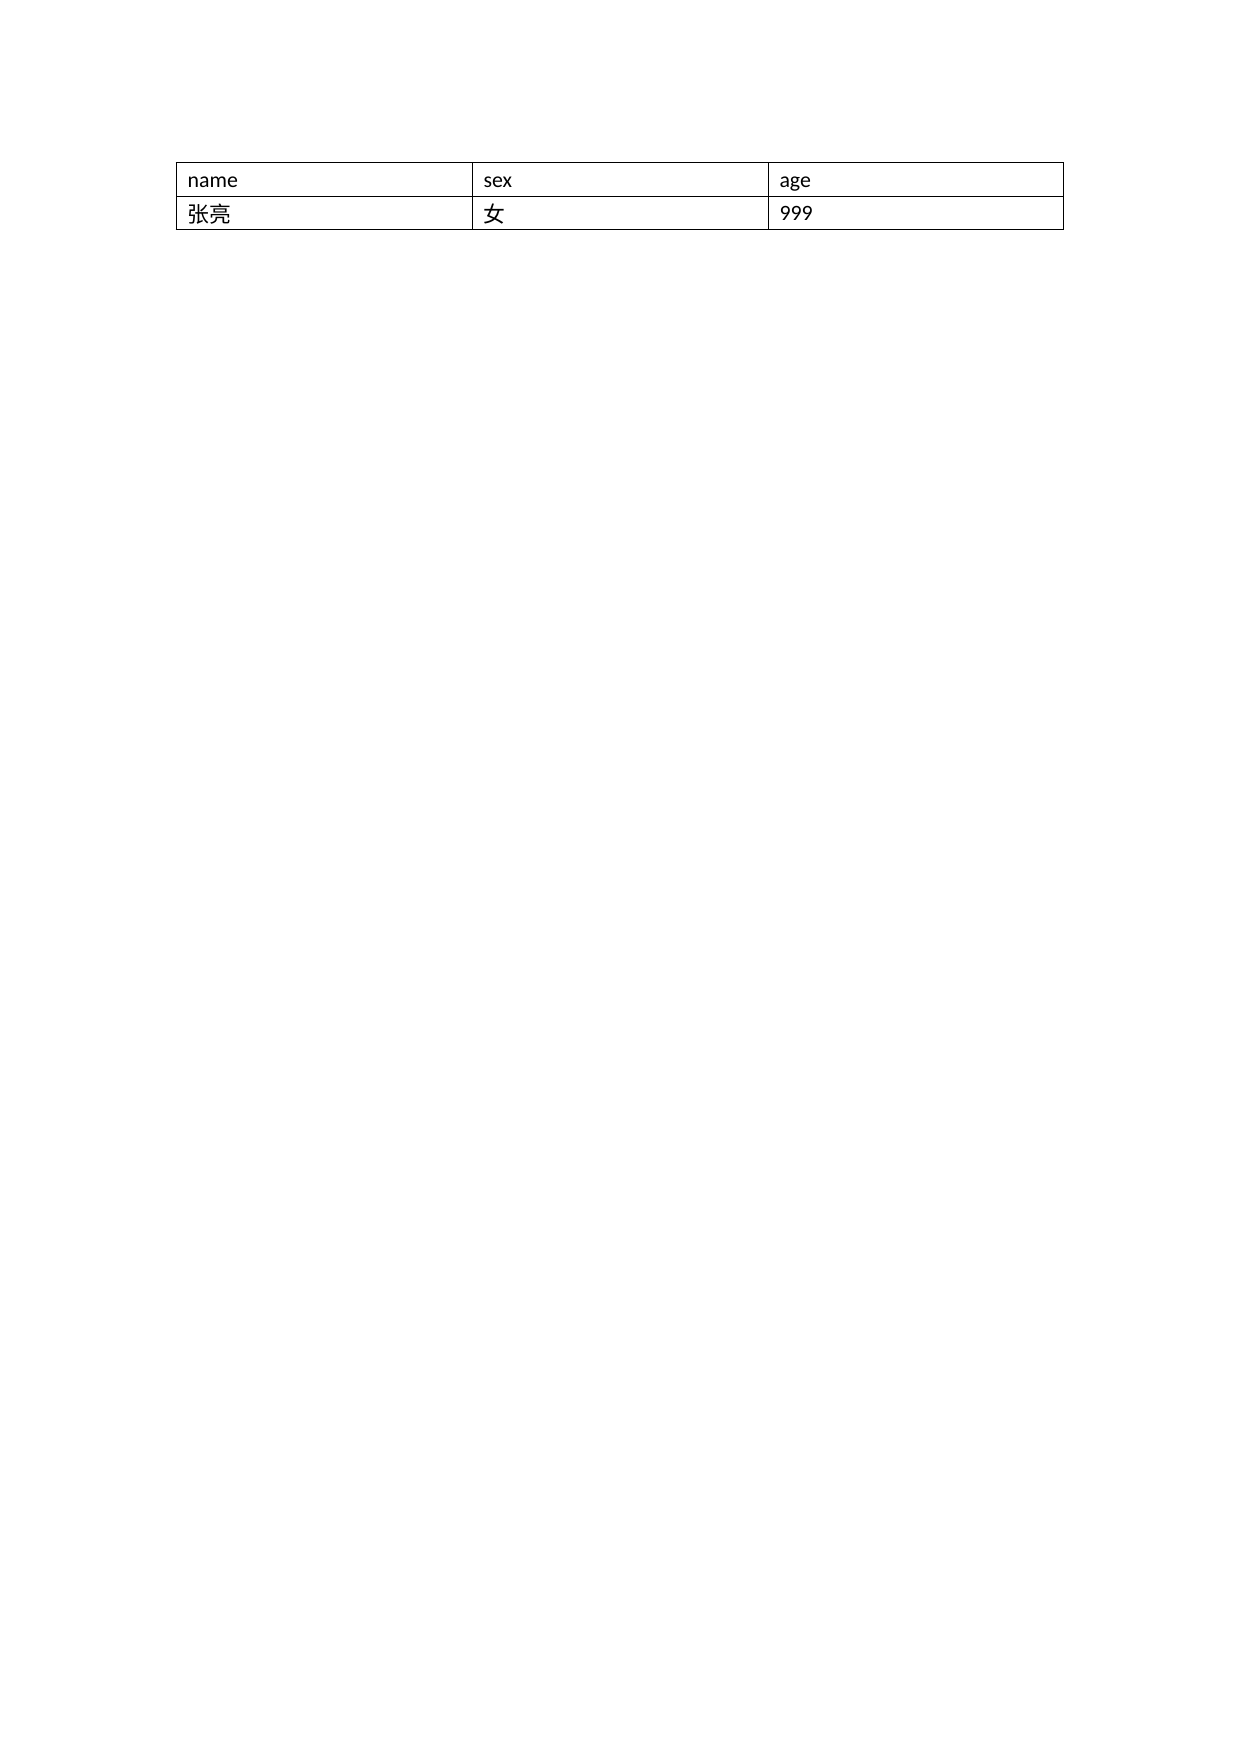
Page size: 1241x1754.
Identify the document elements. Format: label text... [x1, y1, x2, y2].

table_header sex [473, 163, 768, 196]
table_header age [769, 163, 1063, 196]
table_cell 999 [769, 197, 1063, 229]
table_header name [177, 163, 472, 196]
table_cell 女 [473, 197, 768, 229]
table_cell 张亮 [177, 197, 472, 229]
